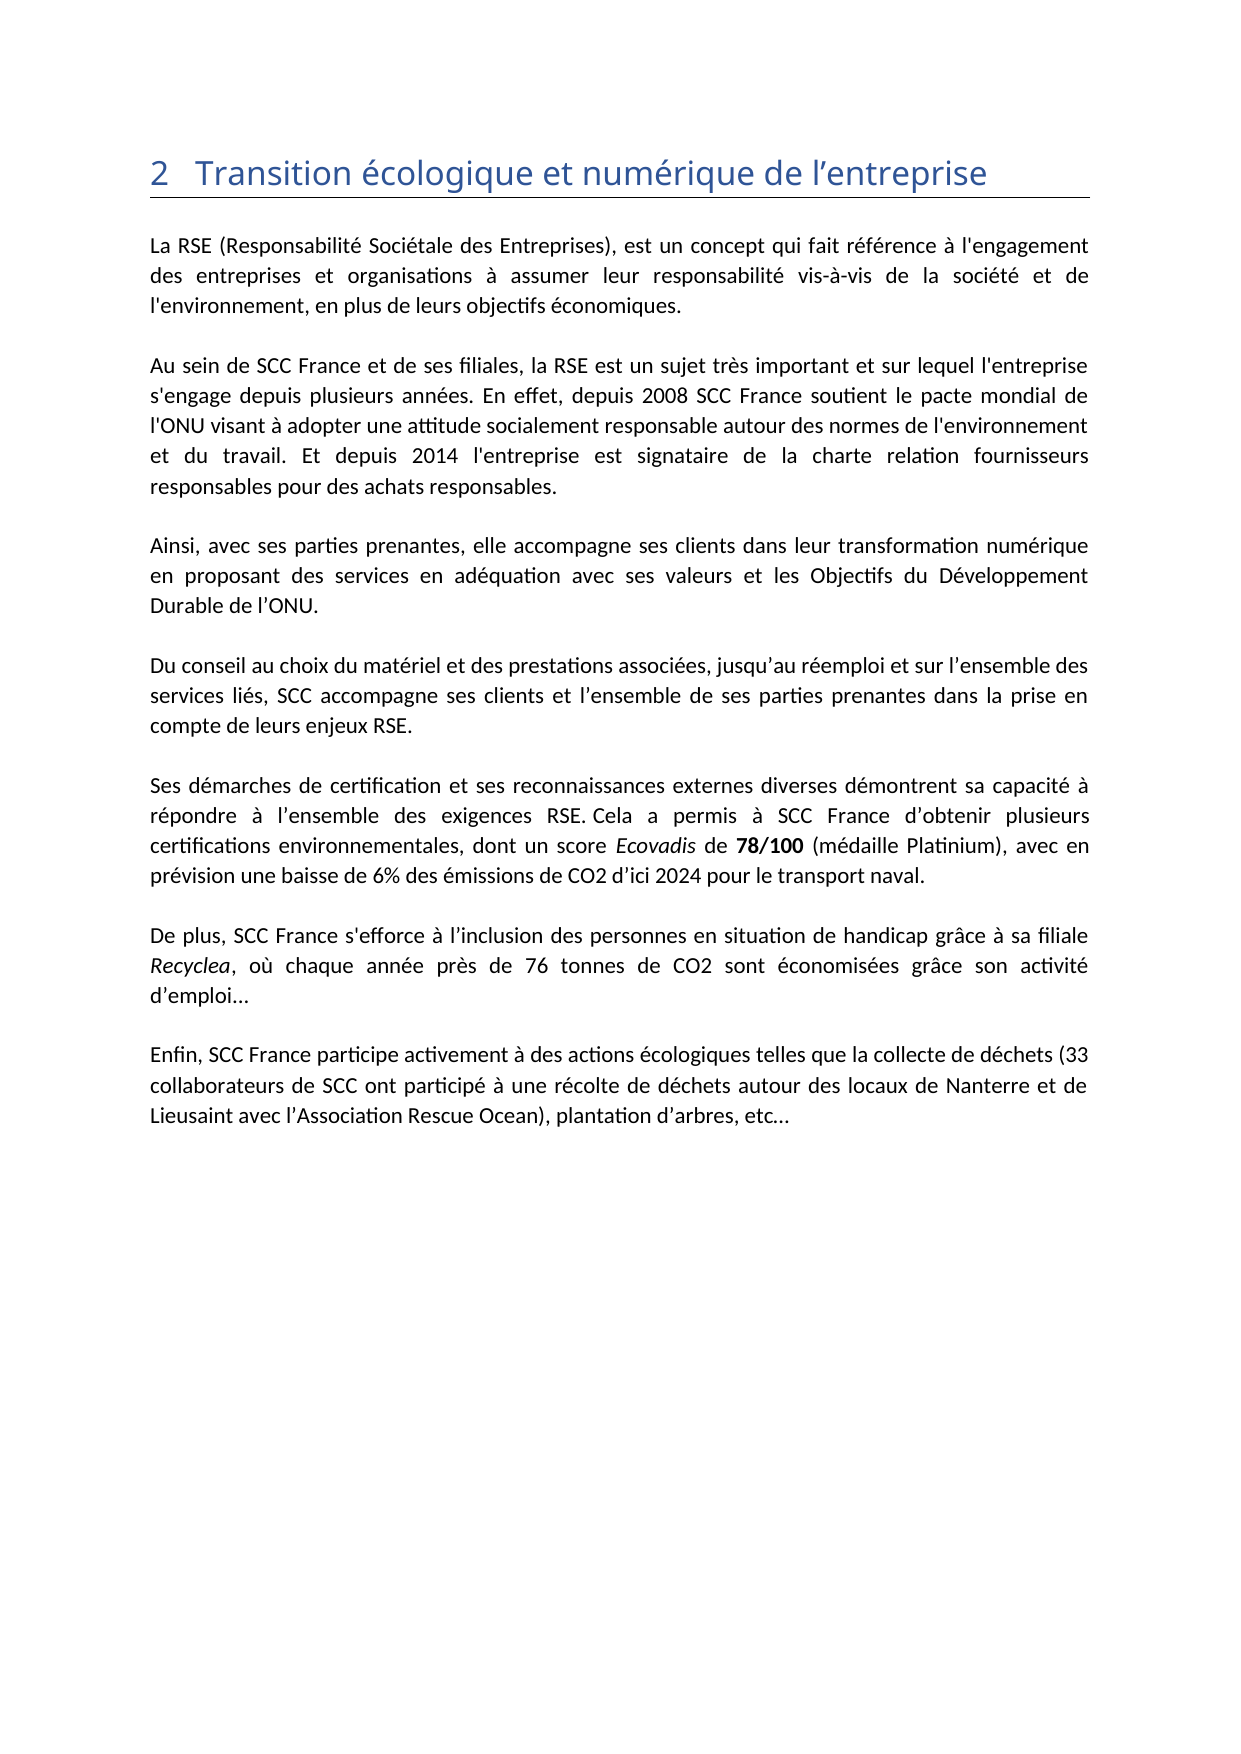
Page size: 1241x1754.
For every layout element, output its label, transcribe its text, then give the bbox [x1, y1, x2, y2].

text Ses démarches de certification et ses reconnaissances externes diverses démontrent sa capacité à répondre à l’ensemble des exigences RSE. Cela a permis à SCC France d’obtenir plusieurs certifications environnementales, dont un score Ecovadis de 78/100 (médaille Platinium), avec en prévision une baisse de 6% des émissions de CO2 d’ici 2024 pour le transport naval. [150, 771, 1090, 889]
text La RSE (Responsabilité Sociétale des Entreprises), est un concept qui fait référence à l'engagement des entreprises et organisations à assumer leur responsabilité vis-à-vis de la société et de l'environnement, en plus de leurs objectifs économiques. [150, 231, 1090, 320]
text Ainsi, avec ses parties prenantes, elle accompagne ses clients dans leur transformation numérique en proposant des services en adéquation avec ses valeurs et les Objectifs du Développement Durable de l’ONU. [150, 531, 1090, 620]
text De plus, SCC France s'efforce à l’inclusion des personnes en situation de handicap grâce à sa filiale Recyclea, où chaque année près de 76 tonnes de CO2 sont économisées grâce son activité d’emploi... [150, 921, 1090, 1009]
text Enfin, SCC France participe activement à des actions écologiques telles que la collecte de déchets (33 collaborateurs de SCC ont participé à une récolte de déchets autour des locaux de Nanterre et de Lieusaint avec l’Association Rescue Ocean), plantation d’arbres, etc… [150, 1041, 1090, 1129]
text Du conseil au choix du matériel et des prestations associées, jusqu’au réemploi et sur l’ensemble des services liés, SCC accompagne ses clients et l’ensemble de ses parties prenantes dans la prise en compte de leurs enjeux RSE. [150, 651, 1090, 739]
text Au sein de SCC France et de ses filiales, la RSE est un sujet très important et sur lequel l'entreprise s'engage depuis plusieurs années. En effet, depuis 2008 SCC France soutient le pacte mondial de l'ONU visant à adopter une attitude socialement responsable autour des normes de l'environnement et du travail. Et depuis 2014 l'entreprise est signataire de la charte relation fournisseurs responsables pour des achats responsables. [150, 351, 1090, 500]
subtitle Transition écologique et numérique de l’entreprise [150, 150, 1090, 197]
